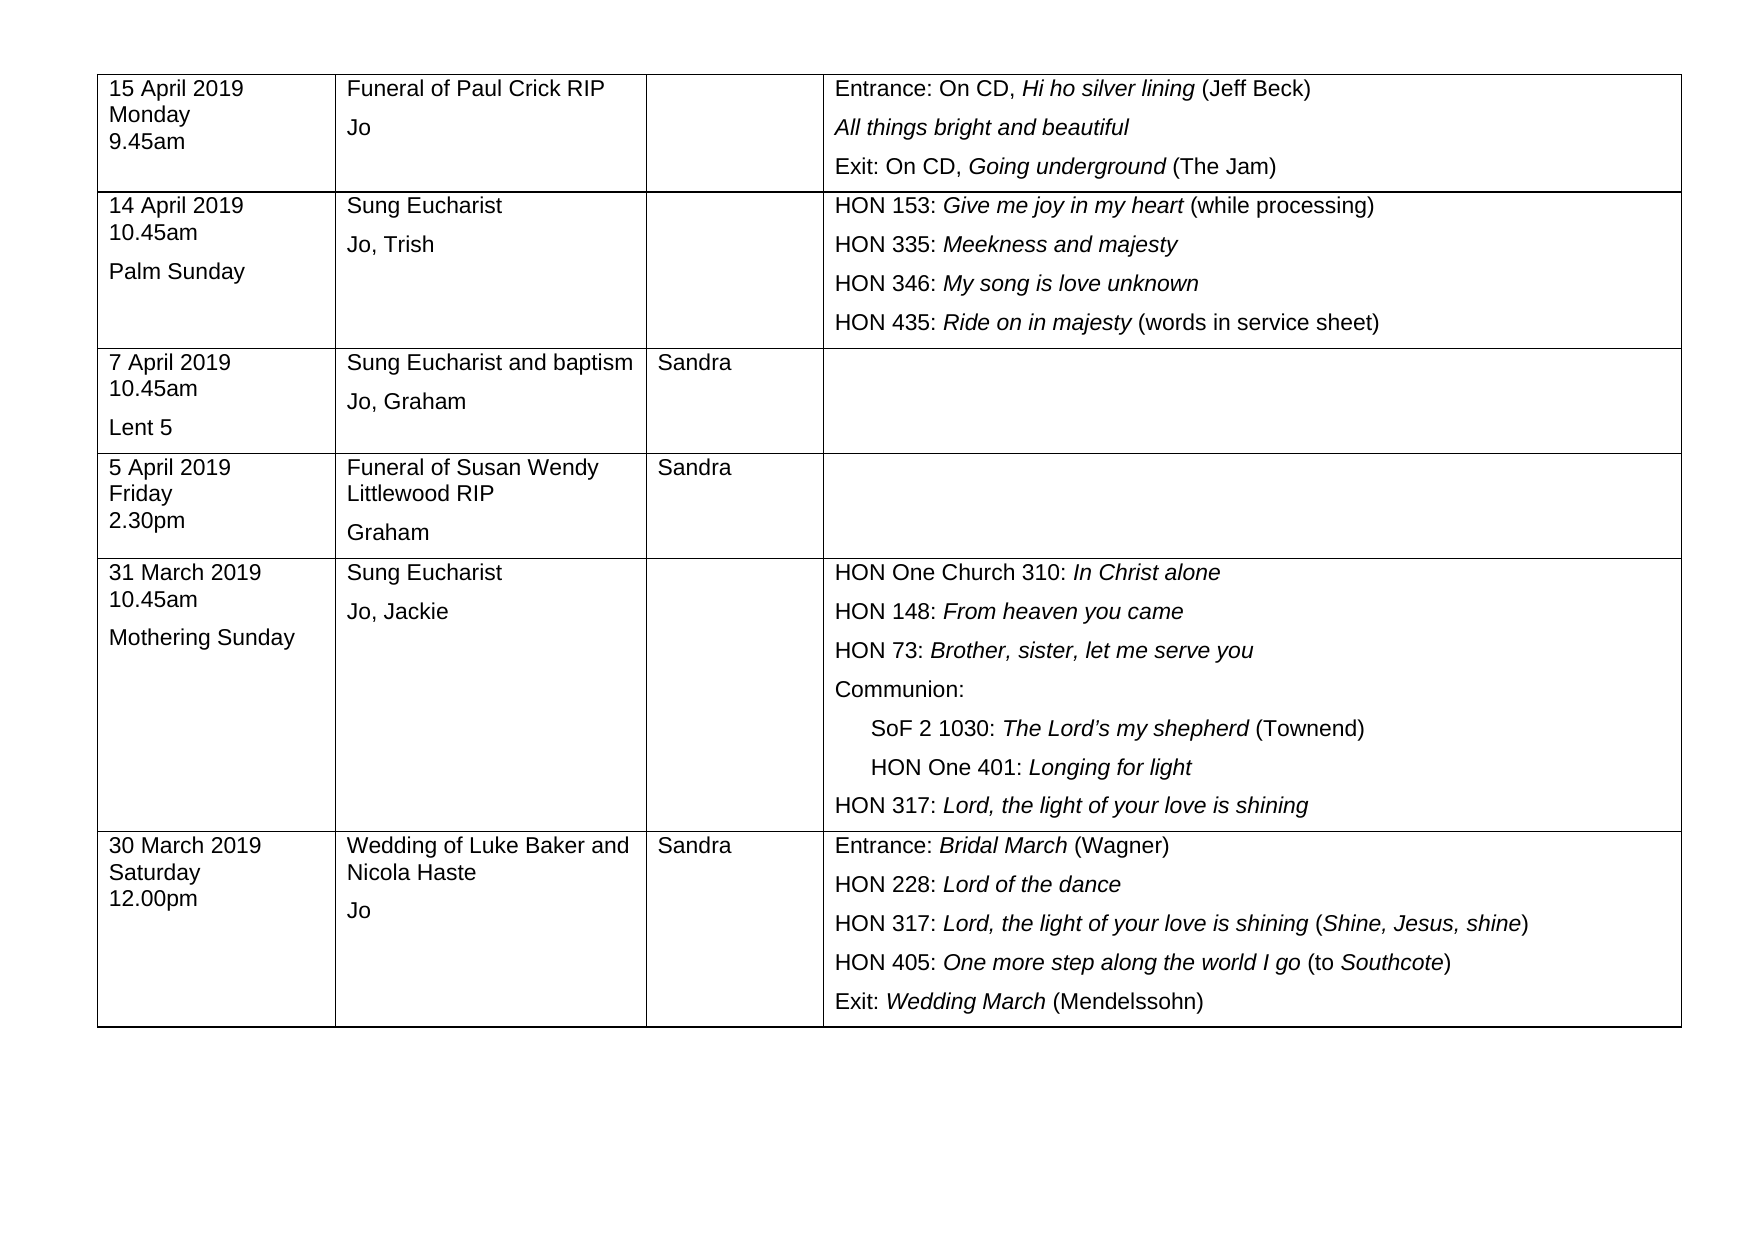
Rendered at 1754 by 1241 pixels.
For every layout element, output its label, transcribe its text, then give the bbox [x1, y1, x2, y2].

table_cell Entrance: Bridal March (Wagner) HON 228: Lord of the dance HON 317: Lord, the light of your love is shining (Shine, Jesus, shine) HON 405: One more step along the world I go (to Southcote) Exit: Wedding March (Mendelssohn) [824, 832, 1681, 1026]
table_cell 31 March 2019 10.45am Mothering Sunday [98, 559, 335, 831]
table_cell Sandra [647, 832, 823, 1026]
table_cell [647, 75, 823, 191]
table_cell Funeral of Susan Wendy Littlewood RIP Graham [336, 454, 646, 558]
table_cell Sandra [647, 349, 823, 453]
table_cell Sandra [647, 454, 823, 558]
table_cell Funeral of Paul Crick RIP Jo [336, 75, 646, 191]
table_cell [647, 559, 823, 831]
table_cell 14 April 2019 10.45am Palm Sunday [98, 193, 335, 348]
table_cell Wedding of Luke Baker and Nicola Haste Jo [336, 832, 646, 1026]
table_cell 7 April 2019 10.45am Lent 5 [98, 349, 335, 453]
table_cell [647, 193, 823, 348]
table_cell HON 153: Give me joy in my heart (while processing) HON 335: Meekness and majesty HON 346: My song is love unknown HON 435: Ride on in majesty (words in service sheet) [824, 193, 1681, 348]
table_cell Entrance: On CD, Hi ho silver lining (Jeff Beck) All things bright and beautiful Exit: On CD, Going underground (The Jam) [824, 75, 1681, 191]
table_cell 15 April 2019 Monday 9.45am [98, 75, 335, 191]
table_cell Sung Eucharist Jo, Jackie [336, 559, 646, 831]
table_cell [824, 454, 1681, 558]
table_cell 5 April 2019 Friday 2.30pm [98, 454, 335, 558]
table_cell Sung Eucharist Jo, Trish [336, 193, 646, 348]
table_cell [824, 349, 1681, 453]
table_cell Sung Eucharist and baptism Jo, Graham [336, 349, 646, 453]
table_cell 30 March 2019 Saturday 12.00pm [98, 832, 335, 1026]
table_cell HON One Church 310: In Christ alone HON 148: From heaven you came HON 73: Brother, sister, let me serve you Communion: SoF 2 1030: The Lord’s my shepherd (Townend) HON One 401: Longing for light HON 317: Lord, the light of your love is shining [824, 559, 1681, 831]
